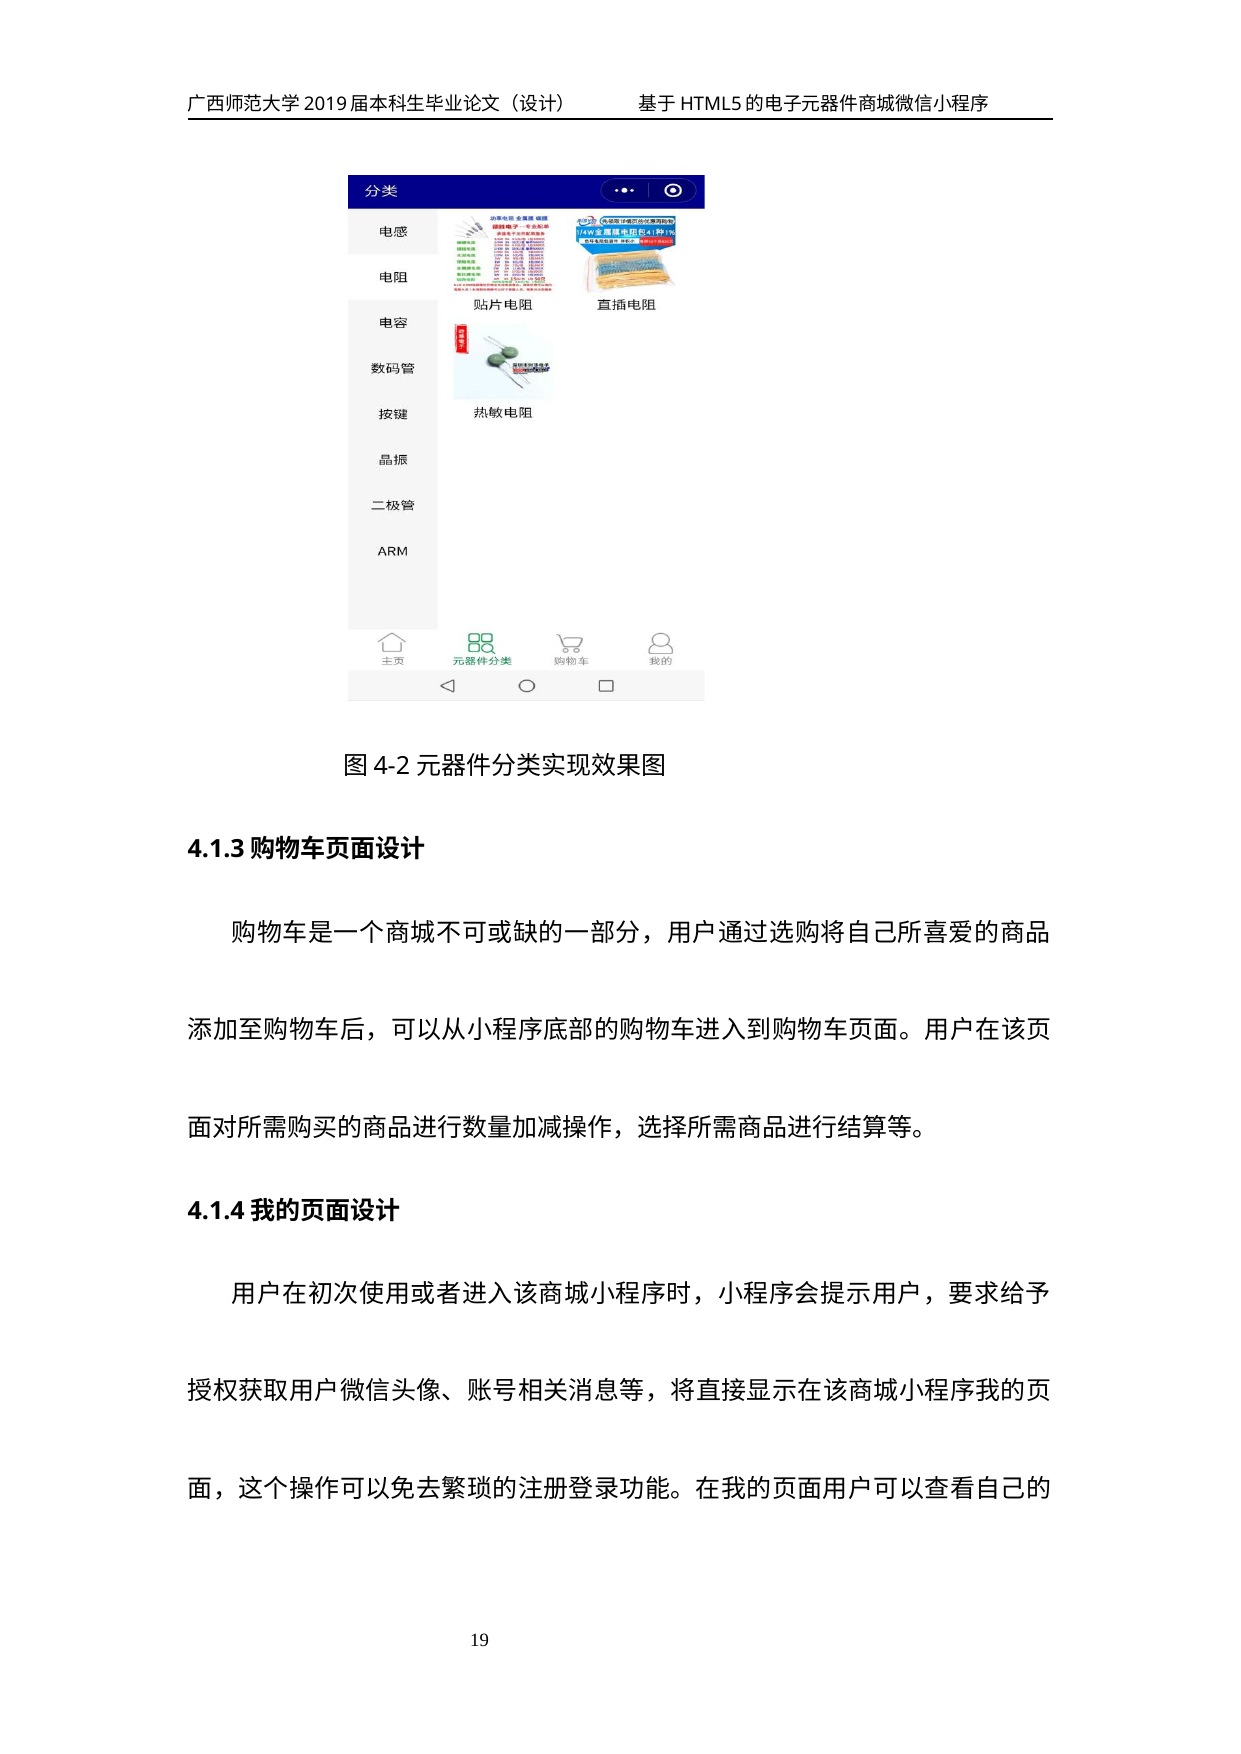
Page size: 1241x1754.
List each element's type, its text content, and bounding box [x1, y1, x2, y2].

text 4.1.3购物车页面设计 [187, 814, 1053, 879]
picture [348, 175, 705, 701]
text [187, 1259, 1053, 1519]
text 图4-2 元器件分类实现效果图 [187, 731, 1053, 796]
text 4.1.4我的页面设计 [187, 1176, 1053, 1241]
text 购物车是一个商城不可或缺的一部分，用户通过选购将自己所喜爱的商品添加至购物车后，可以从小程序底部的购物车进入到购物车页面。用户在该页面对所需购买的商品进行数量加减操作，选择所需商品进行结算等。 [187, 898, 1053, 1158]
